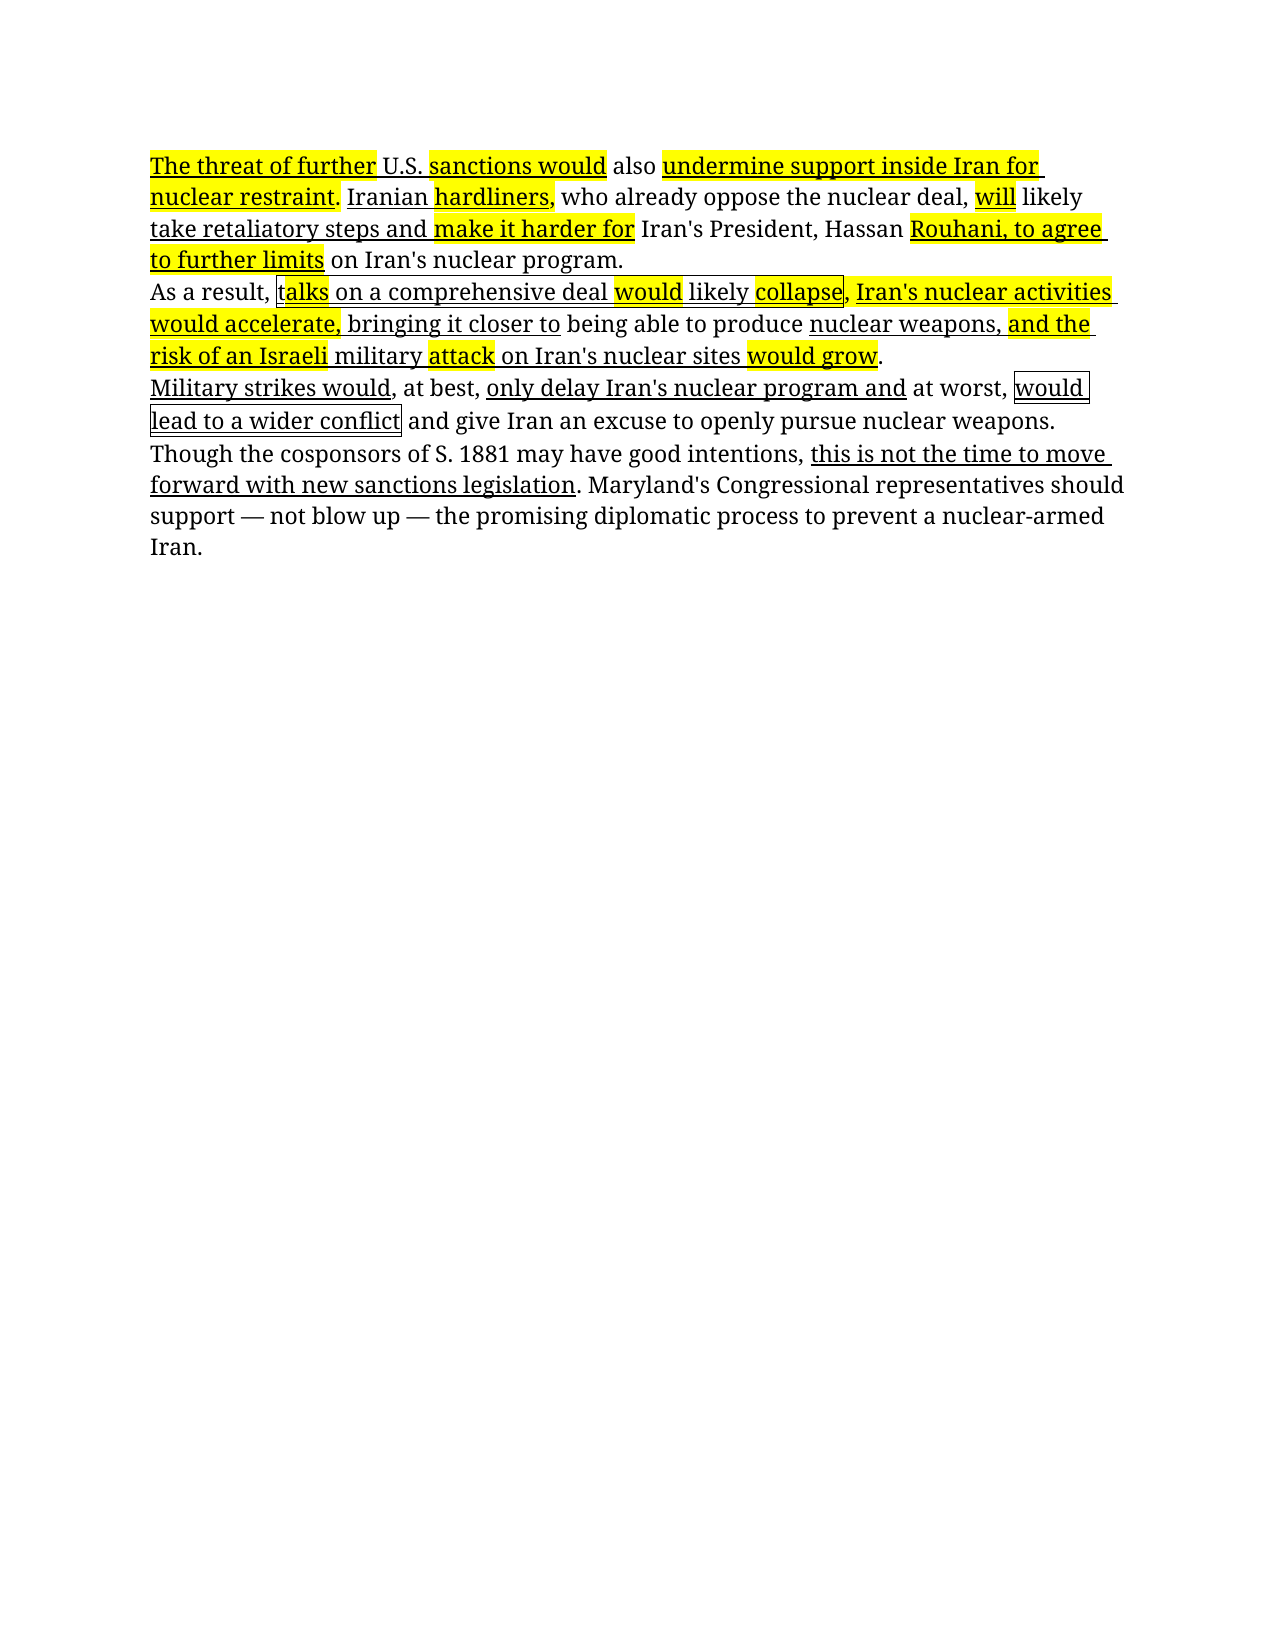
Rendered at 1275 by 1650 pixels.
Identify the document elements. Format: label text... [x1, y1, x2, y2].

text Though the cosponsors of S. 1881 may have good intentions, this is not the time to move forward with new sanctions legislation. Maryland's Congressional representatives should support — not blow up — the promising diplomatic process to prevent a nuclear-armed Iran. [150, 437, 1125, 562]
text Military strikes would, at best, only delay Iran's nuclear program and at worst, would lead to a wider conflict and give Iran an excuse to openly pursue nuclear weapons. [150, 371, 1125, 437]
text As a result, talks on a comprehensive deal would likely collapse, Iran's nuclear activities would accelerate, bringing it closer to being able to produce nuclear weapons, and the risk of an Israeli military attack on Iran's nuclear sites would grow. [150, 275, 1125, 371]
text The threat of further U.S. sanctions would also undermine support inside Iran for nuclear restraint. Iranian hardliners, who already oppose the nuclear deal, will likely take retaliatory steps and make it harder for Iran's President, Hassan Rouhani, to agree to further limits on Iran's nuclear program. [150, 150, 1125, 275]
